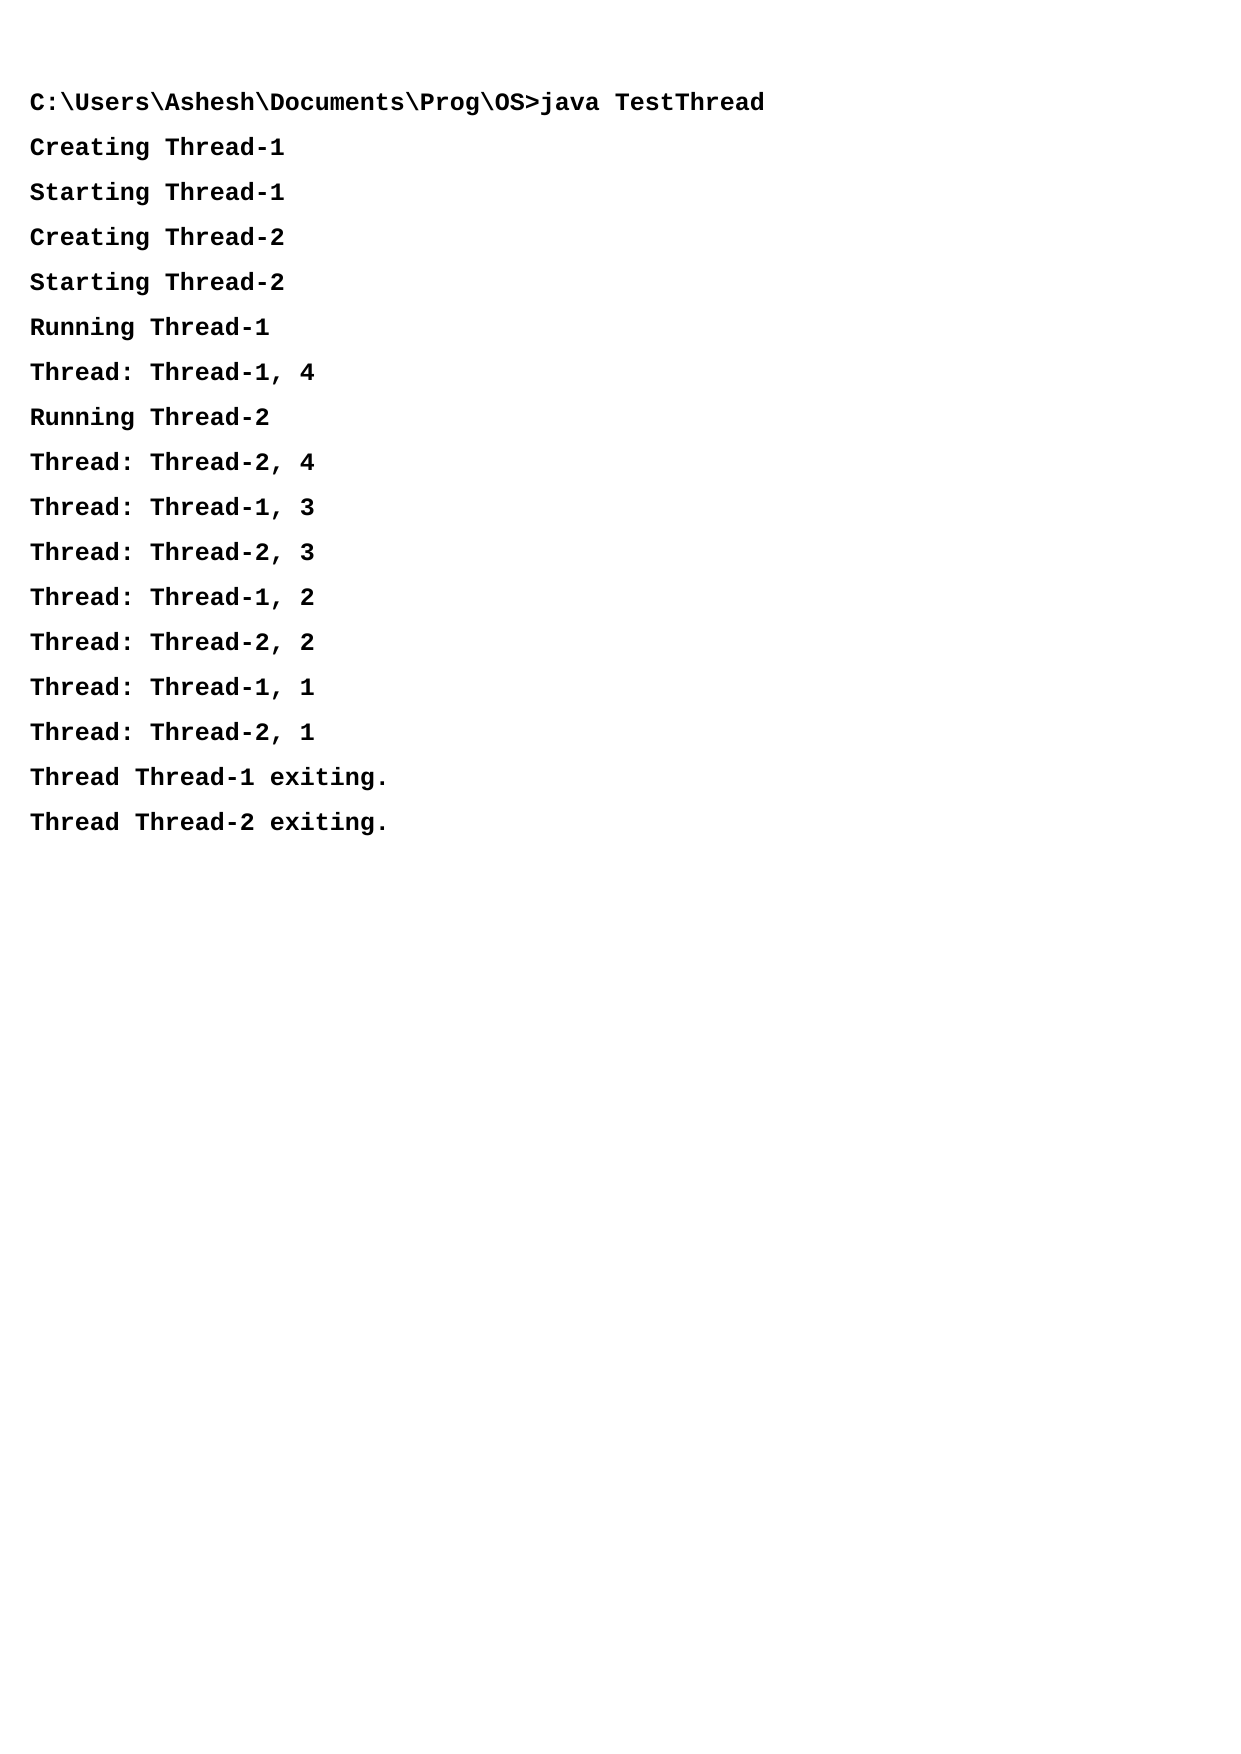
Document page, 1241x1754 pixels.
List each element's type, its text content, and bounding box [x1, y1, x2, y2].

text Thread Thread-2 exiting. [29, 809, 1181, 838]
text Running Thread-1 [29, 314, 1181, 343]
text Thread: Thread-2, 1 [29, 719, 1181, 748]
text Thread: Thread-2, 4 [29, 449, 1181, 478]
text C:\Users\Ashesh\Documents\Prog\OS>java TestThread [29, 89, 1181, 118]
text Thread: Thread-1, 2 [29, 584, 1181, 613]
text Thread Thread-1 exiting. [29, 764, 1181, 793]
text Thread: Thread-1, 3 [29, 494, 1181, 523]
text Starting Thread-2 [29, 269, 1181, 298]
text Starting Thread-1 [29, 179, 1181, 208]
text Thread: Thread-2, 2 [29, 629, 1181, 658]
text Thread: Thread-1, 4 [29, 359, 1181, 388]
text Thread: Thread-2, 3 [29, 539, 1181, 568]
text Creating Thread-2 [29, 224, 1181, 253]
text Thread: Thread-1, 1 [29, 674, 1181, 703]
text Running Thread-2 [29, 404, 1181, 433]
text Creating Thread-1 [29, 134, 1181, 163]
